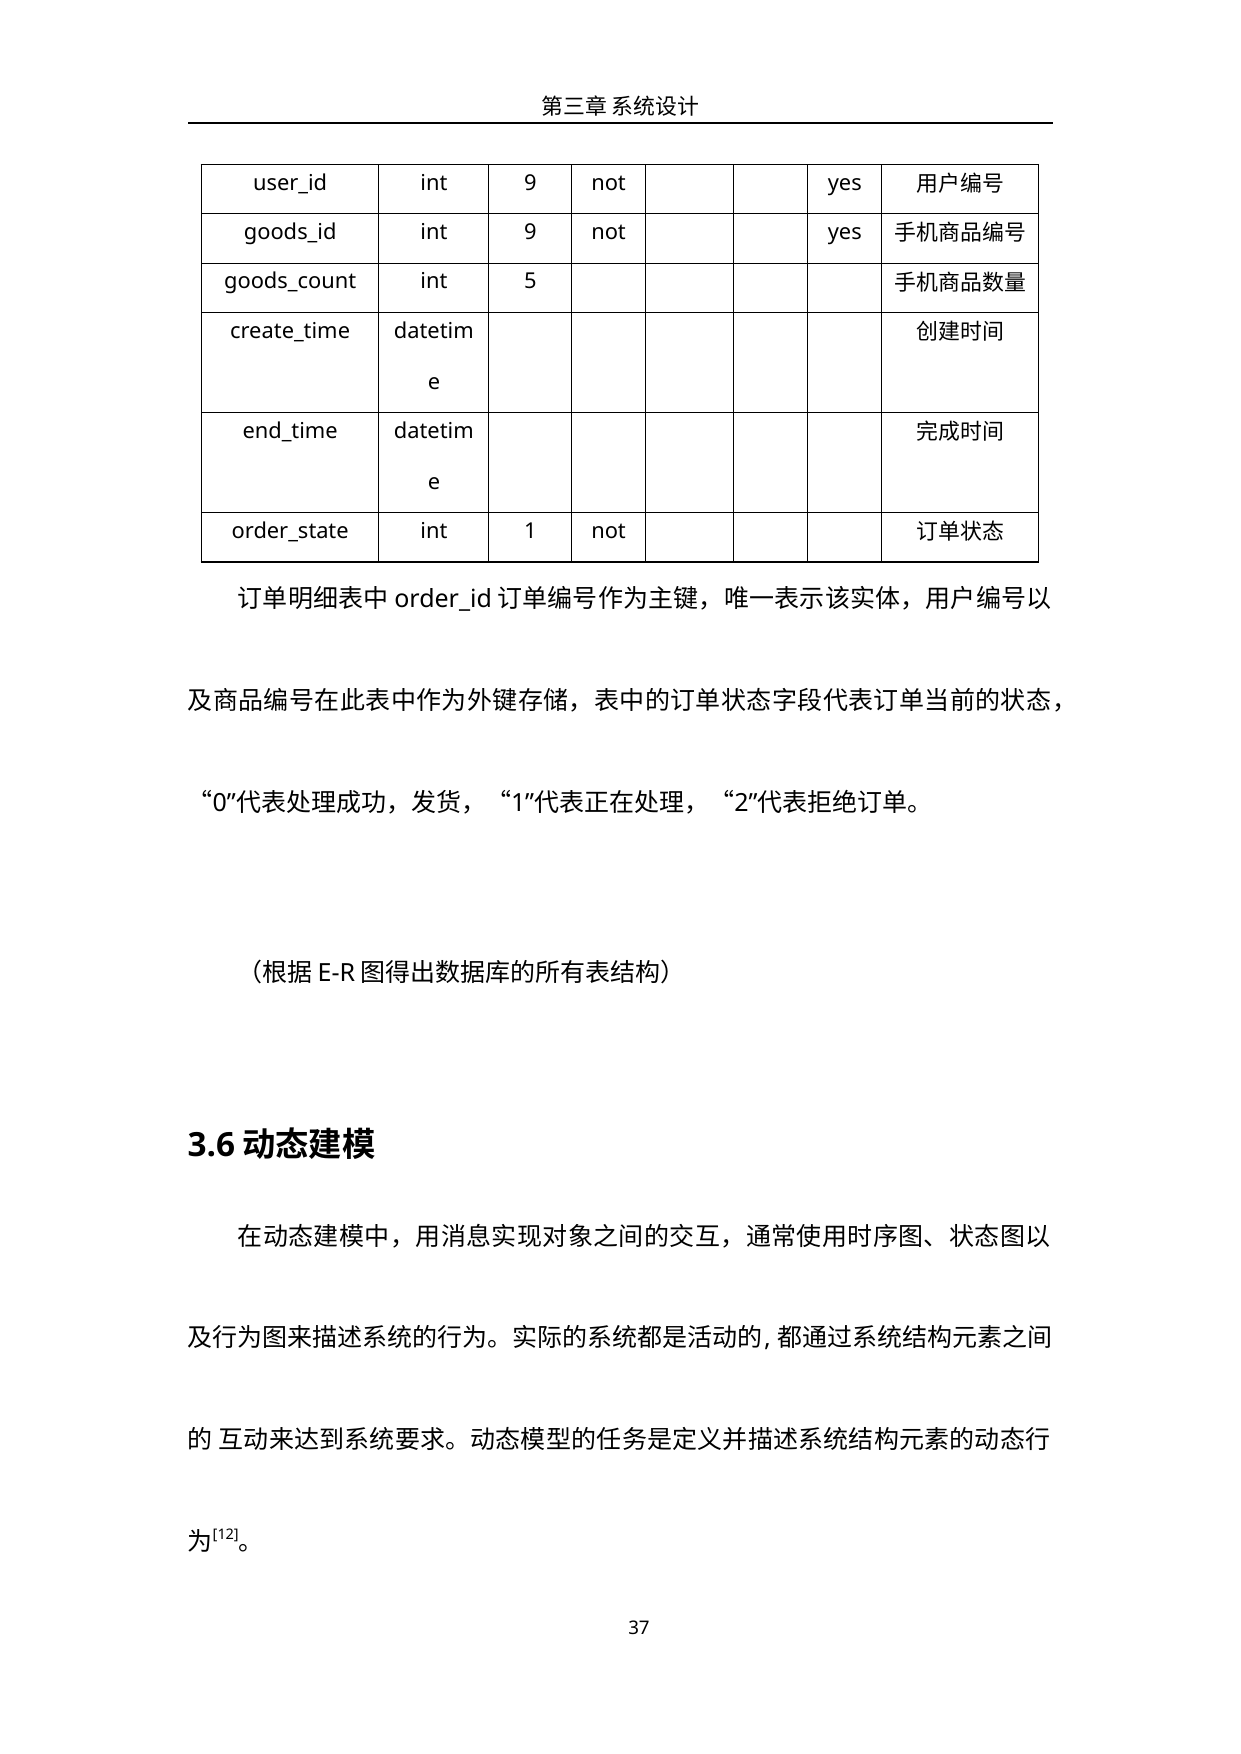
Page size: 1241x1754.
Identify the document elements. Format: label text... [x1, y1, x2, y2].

text 在动态建模中，用消息实现对象之间的交互，通常使用时序图、状态图以及行为图来描述系统的行为。实际的系统都是活动的, 都通过系统结构元素之间的 互动来达到系统要求。动态模型的任务是定义并描述系统结构元素的动态行为[12]。 [187, 1200, 1053, 1574]
table_cell [572, 413, 645, 512]
subtitle 3.6动态建模 [187, 1108, 1053, 1176]
table_cell goods_count [202, 264, 378, 312]
table_cell [734, 264, 807, 312]
table_cell [572, 264, 645, 312]
table_cell 创建时间 [882, 313, 1038, 412]
table_cell int [379, 513, 488, 561]
table_cell [489, 413, 571, 512]
table_cell int [379, 264, 488, 312]
table_cell int [379, 165, 488, 213]
table_cell [808, 413, 881, 512]
table_cell 完成时间 [882, 413, 1038, 512]
table_cell 手机商品编号 [882, 214, 1038, 262]
table_cell not [572, 214, 645, 262]
table_cell [734, 513, 807, 561]
table_cell [808, 313, 881, 412]
table_cell [646, 313, 733, 412]
table_cell [808, 513, 881, 561]
table_cell [572, 313, 645, 412]
table_cell yes [808, 165, 881, 213]
table_cell not [572, 165, 645, 213]
table_cell 1 [489, 513, 571, 561]
text 订单明细表中order_id订单编号作为主键，唯一表示该实体，用户编号以及商品编号在此表中作为外键存储，表中的订单状态字段代表订单当前的状态，“0”代表处理成功，发货，“1”代表正在处理，“2”代表拒绝订单。 [187, 562, 1053, 834]
table_cell [646, 214, 733, 262]
table_cell 手机商品数量 [882, 264, 1038, 312]
table_cell [646, 513, 733, 561]
table_cell [734, 413, 807, 512]
table_cell user_id [202, 165, 378, 213]
table_cell order_state [202, 513, 378, 561]
table_cell 订单状态 [882, 513, 1038, 561]
table_cell yes [808, 214, 881, 262]
table_cell create_time [202, 313, 378, 412]
table_cell [734, 214, 807, 262]
table_cell 5 [489, 264, 571, 312]
table_cell 9 [489, 214, 571, 262]
table_cell [646, 264, 733, 312]
table_cell [489, 313, 571, 412]
table_cell [646, 165, 733, 213]
text （根据E-R图得出数据库的所有表结构） [187, 937, 1053, 1005]
table_cell not [572, 513, 645, 561]
table_cell [808, 264, 881, 312]
table_cell [734, 165, 807, 213]
table_cell [646, 413, 733, 512]
table_cell int [379, 214, 488, 262]
table_cell end_time [202, 413, 378, 512]
table_cell datetime [379, 313, 488, 412]
table_cell goods_id [202, 214, 378, 262]
table_cell 用户编号 [882, 165, 1038, 213]
table_cell [734, 313, 807, 412]
table_cell 9 [489, 165, 571, 213]
table_cell datetime [379, 413, 488, 512]
